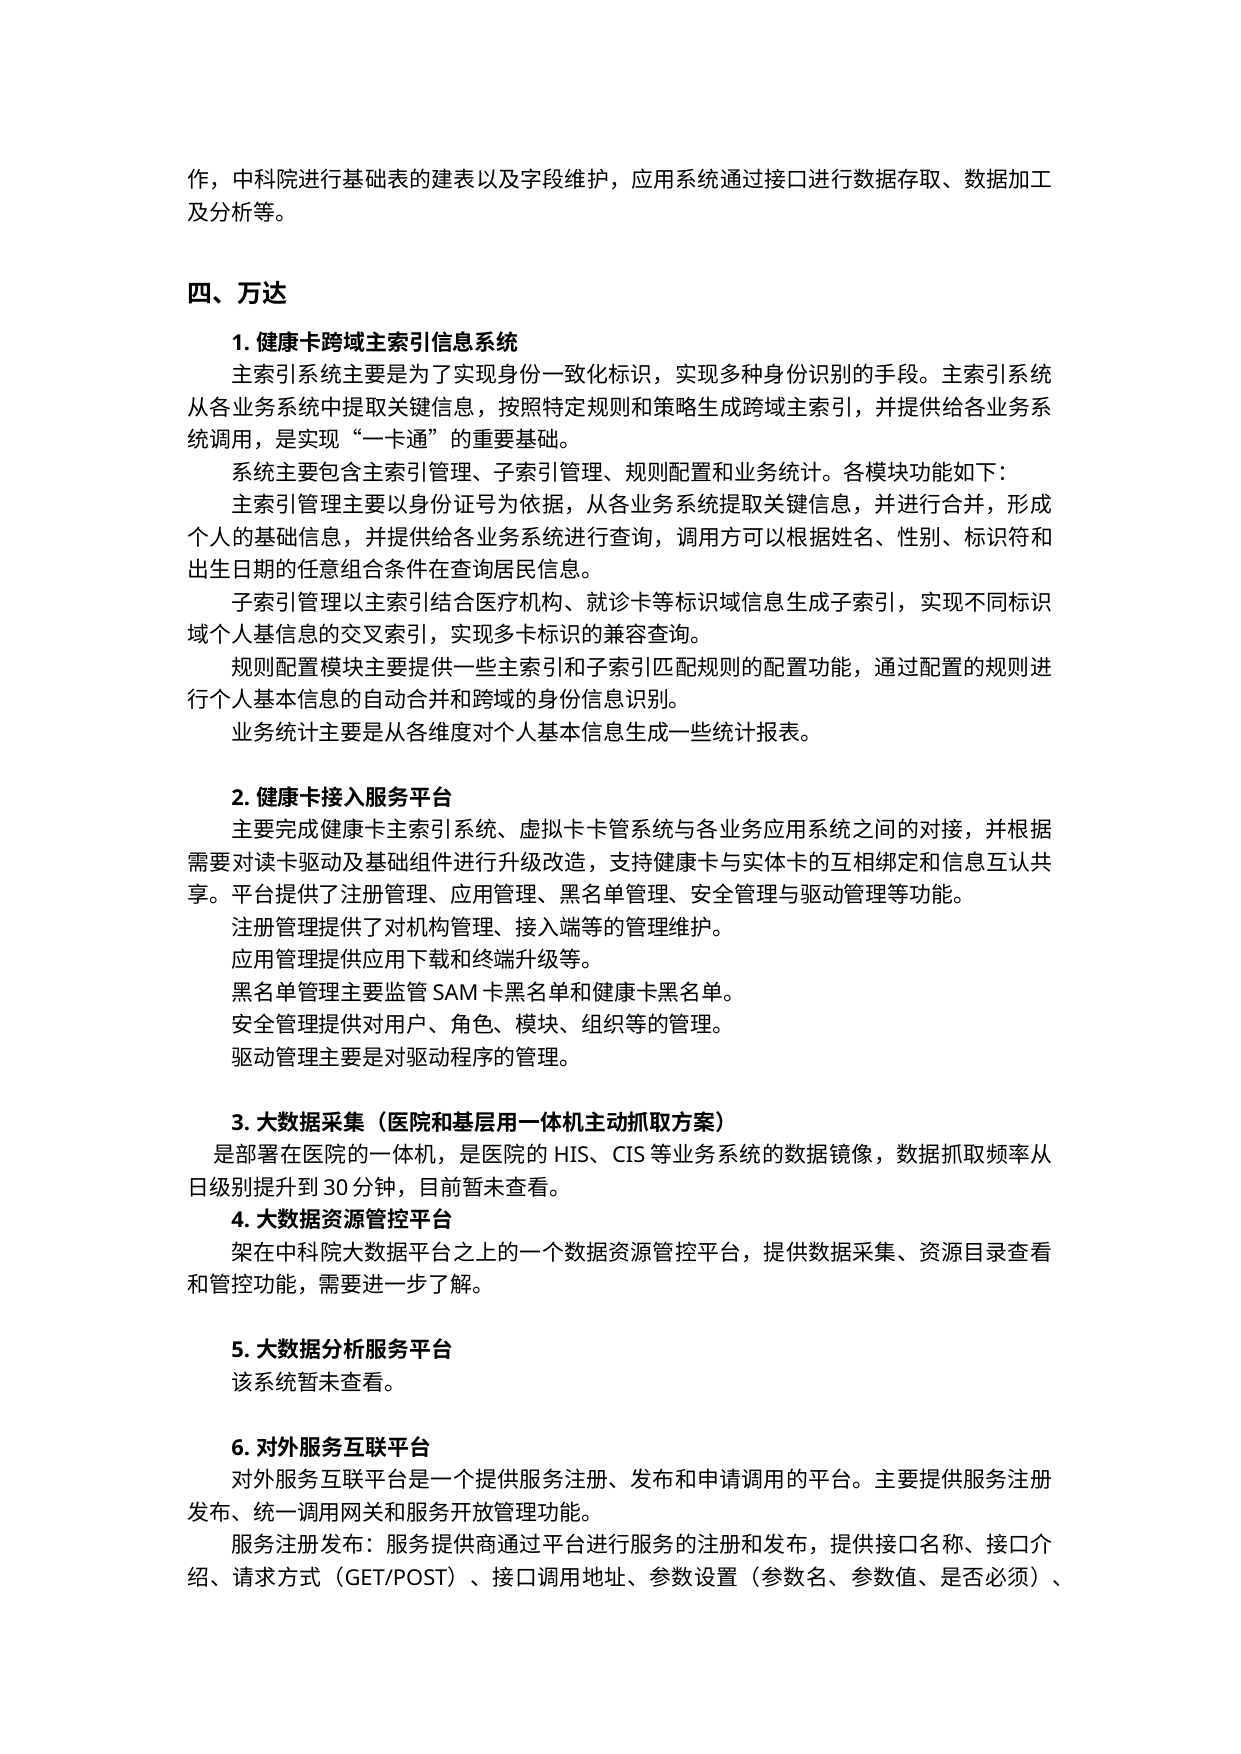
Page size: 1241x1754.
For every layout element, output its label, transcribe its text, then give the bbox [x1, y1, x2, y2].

text 是部署在医院的一体机，是医院的HIS、CIS等业务系统的数据镜像，数据抓取频率从日级别提升到30分钟，目前暂未查看。 [187, 1137, 1053, 1202]
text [187, 162, 1053, 227]
text 注册管理提供了对机构管理、接入端等的管理维护。 [187, 909, 1053, 942]
text 黑名单管理主要监管SAM卡黑名单和健康卡黑名单。 [187, 974, 1053, 1007]
list 大数据分析服务平台 [187, 1332, 1053, 1364]
text 业务统计主要是从各维度对个人基本信息生成一些统计报表。 [187, 714, 1053, 747]
text 架在中科院大数据平台之上的一个数据资源管控平台，提供数据采集、资源目录查看和管控功能，需要进一步了解。 [187, 1234, 1053, 1299]
list 对外服务互联平台 [187, 1429, 1053, 1462]
text 主索引系统主要是为了实现身份一致化标识，实现多种身份识别的手段。主索引系统从各业务系统中提取关键信息，按照特定规则和策略生成跨域主索引，并提供给各业务系统调用，是实现“一卡通”的重要基础。 [187, 357, 1053, 454]
text 安全管理提供对用户、角色、模块、组织等的管理。 [187, 1007, 1053, 1039]
list 万达 [187, 259, 1053, 324]
text 子索引管理以主索引结合医疗机构、就诊卡等标识域信息生成子索引，实现不同标识域个人基信息的交叉索引，实现多卡标识的兼容查询。 [187, 584, 1053, 649]
list 大数据资源管控平台 [187, 1202, 1053, 1234]
text 驱动管理主要是对驱动程序的管理。 [187, 1039, 1053, 1072]
list 健康卡接入服务平台 [187, 779, 1053, 812]
text 系统主要包含主索引管理、子索引管理、规则配置和业务统计。各模块功能如下： [187, 454, 1053, 487]
text 应用管理提供应用下载和终端升级等。 [187, 942, 1053, 974]
text 主要完成健康卡主索引系统、虚拟卡卡管系统与各业务应用系统之间的对接，并根据需要对读卡驱动及基础组件进行升级改造，支持健康卡与实体卡的互相绑定和信息互认共享。平台提供了注册管理、应用管理、黑名单管理、安全管理与驱动管理等功能。 [187, 812, 1053, 909]
text 该系统暂未查看。 [187, 1364, 1053, 1397]
list 健康卡跨域主索引信息系统 [187, 324, 1053, 357]
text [187, 1527, 1053, 1592]
text 对外服务互联平台是一个提供服务注册、发布和申请调用的平台。主要提供服务注册发布、统一调用网关和服务开放管理功能。 [187, 1462, 1053, 1527]
text 规则配置模块主要提供一些主索引和子索引匹配规则的配置功能，通过配置的规则进行个人基本信息的自动合并和跨域的身份信息识别。 [187, 649, 1053, 714]
list 大数据采集（医院和基层用一体机主动抓取方案） [187, 1104, 1053, 1137]
text 主索引管理主要以身份证号为依据，从各业务系统提取关键信息，并进行合并，形成个人的基础信息，并提供给各业务系统进行查询，调用方可以根据姓名、性别、标识符和出生日期的任意组合条件在查询居民信息。 [187, 487, 1053, 584]
